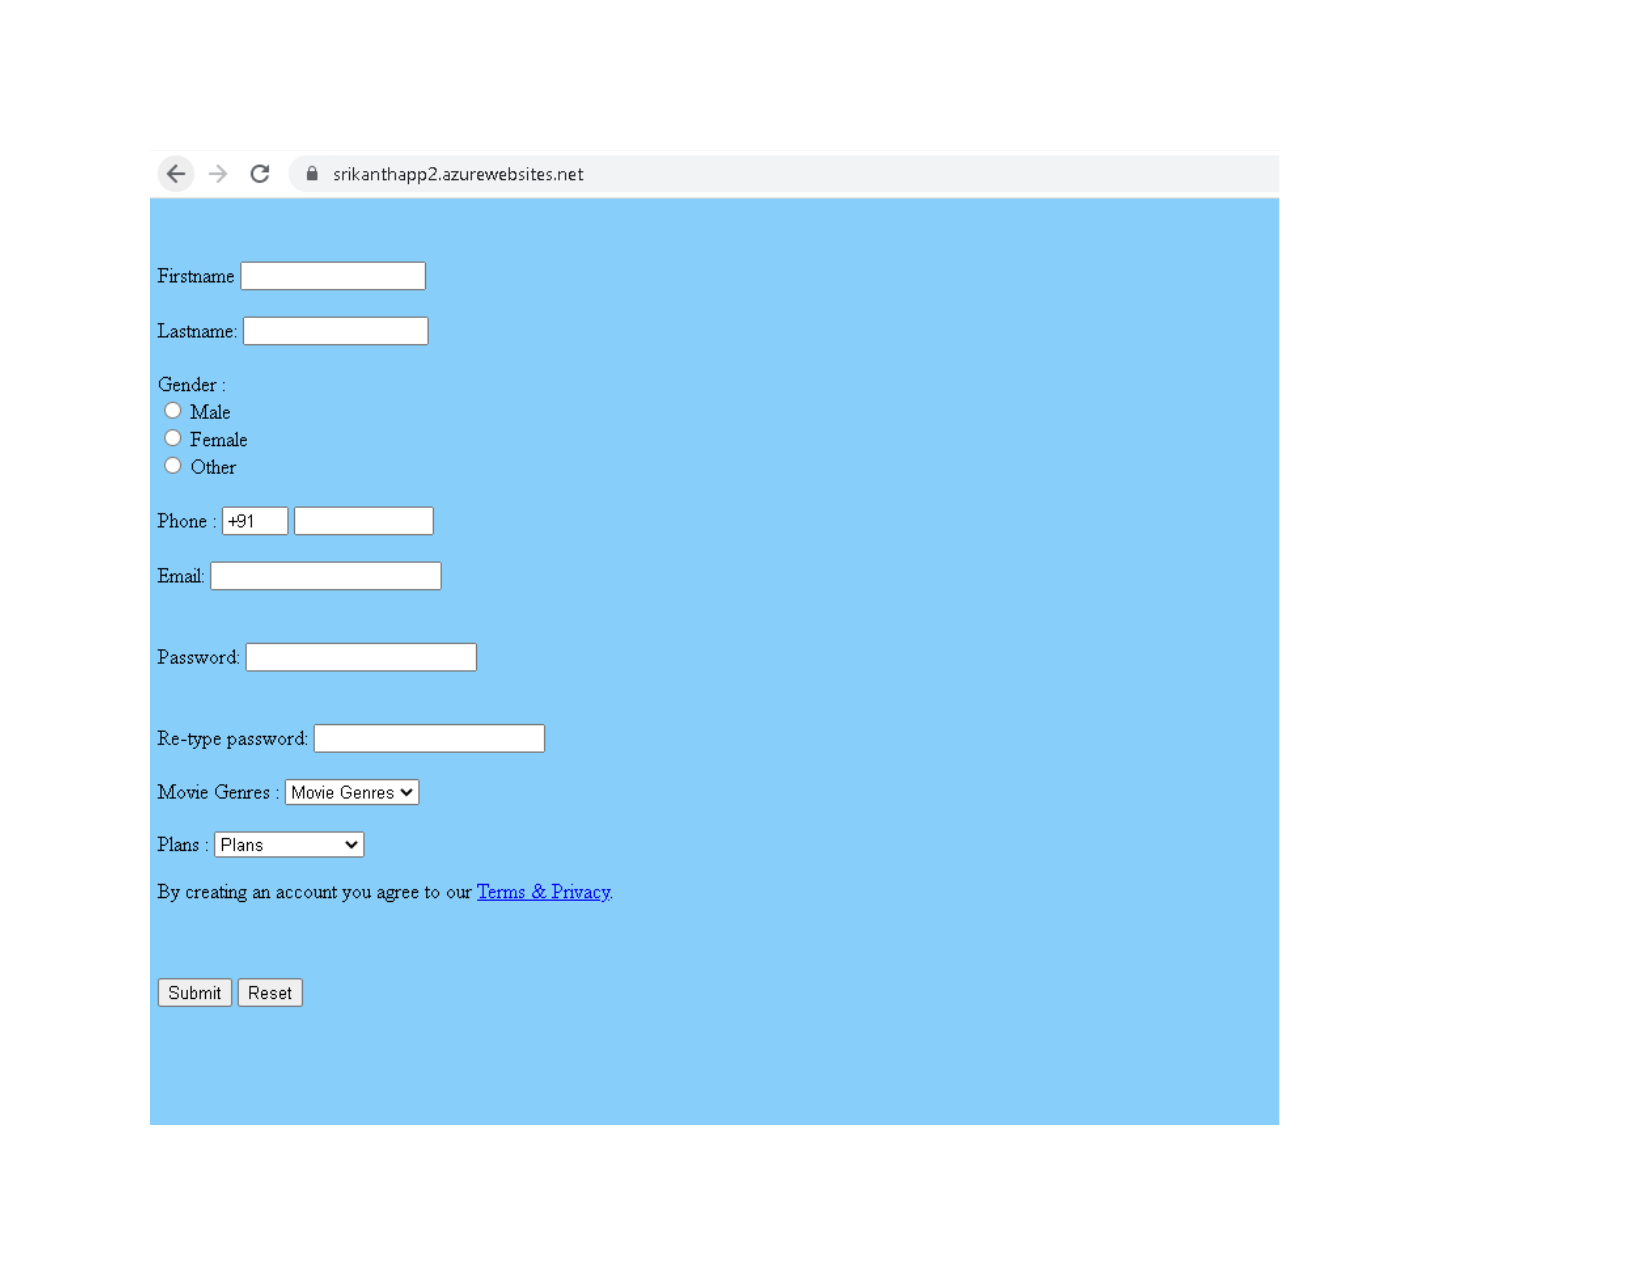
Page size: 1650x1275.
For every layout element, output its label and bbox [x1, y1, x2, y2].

picture [150, 150, 1280, 1125]
